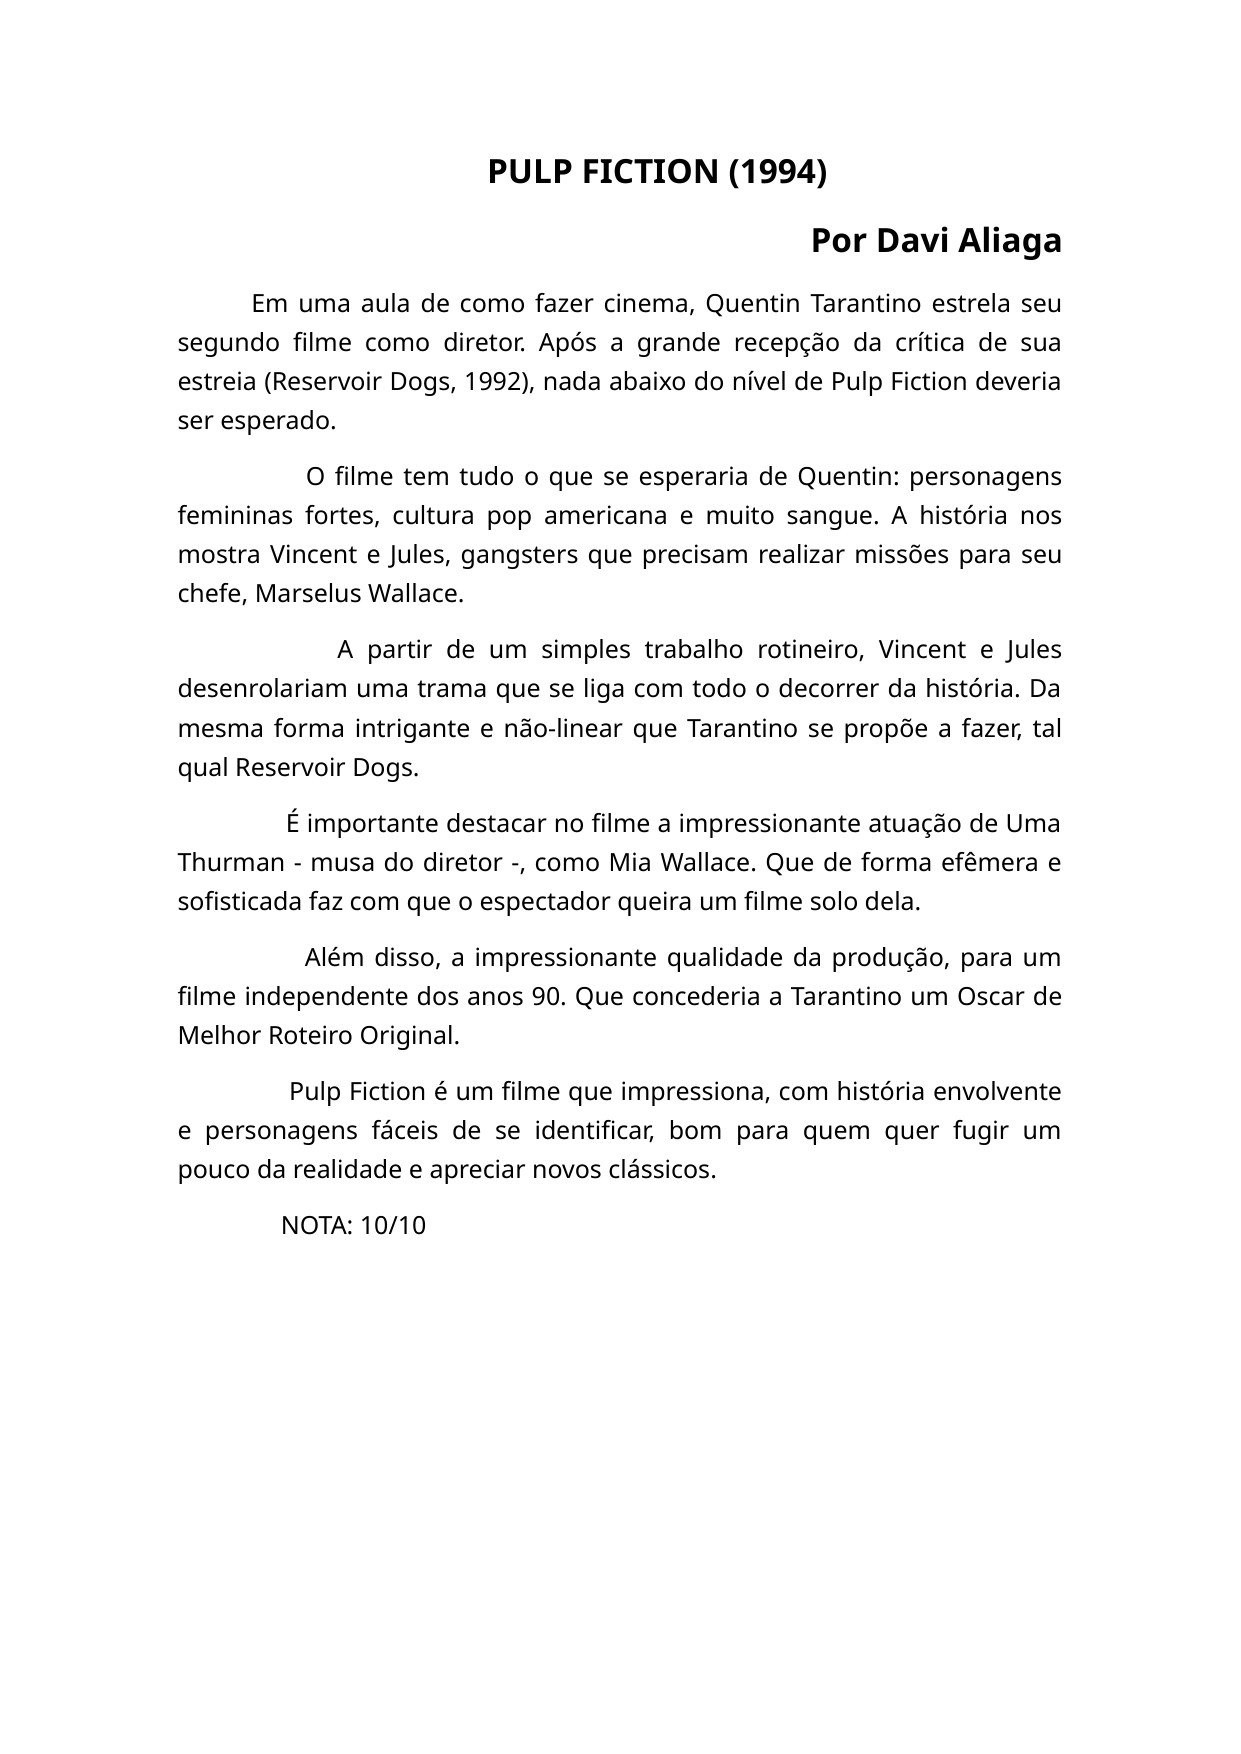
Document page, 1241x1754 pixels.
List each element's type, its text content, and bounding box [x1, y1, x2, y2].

text A partir de um simples trabalho rotineiro, Vincent e Jules desenrolariam uma trama que se liga com todo o decorrer da história. Da mesma forma intrigante e não-linear que Tarantino se propõe a fazer, tal qual Reservoir Dogs. [177, 632, 1063, 783]
text O filme tem tudo o que se esperaria de Quentin: personagens femininas fortes, cultura pop americana e muito sangue. A história nos mostra Vincent e Jules, gangsters que precisam realizar missões para seu chefe, Marselus Wallace. [177, 459, 1063, 610]
text Além disso, a impressionante qualidade da produção, para um filme independente dos anos 90. Que concederia a Tarantino um Oscar de Melhor Roteiro Original. [177, 939, 1063, 1052]
text PULP FICTION (1994) [177, 148, 1063, 193]
text Pulp Fiction é um filme que impressiona, com história envolvente e personagens fáceis de se identificar, bom para quem quer fugir um pouco da realidade e apreciar novos clássicos. [177, 1074, 1063, 1186]
text É importante destacar no filme a impressionante atuação de Uma Thurman - musa do diretor -, como Mia Wallace. Que de forma efêmera e sofisticada faz com que o espectador queira um filme solo dela. [177, 805, 1063, 918]
text Por Davi Aliaga [177, 216, 1063, 262]
text NOTA: 10/10 [177, 1208, 1063, 1242]
text Em uma aula de como fazer cinema, Quentin Tarantino estrela seu segundo filme como diretor. Após a grande recepção da crítica de sua estreia (Reservoir Dogs, 1992), nada abaixo do nível de Pulp Fiction deveria ser esperado. [177, 285, 1063, 437]
